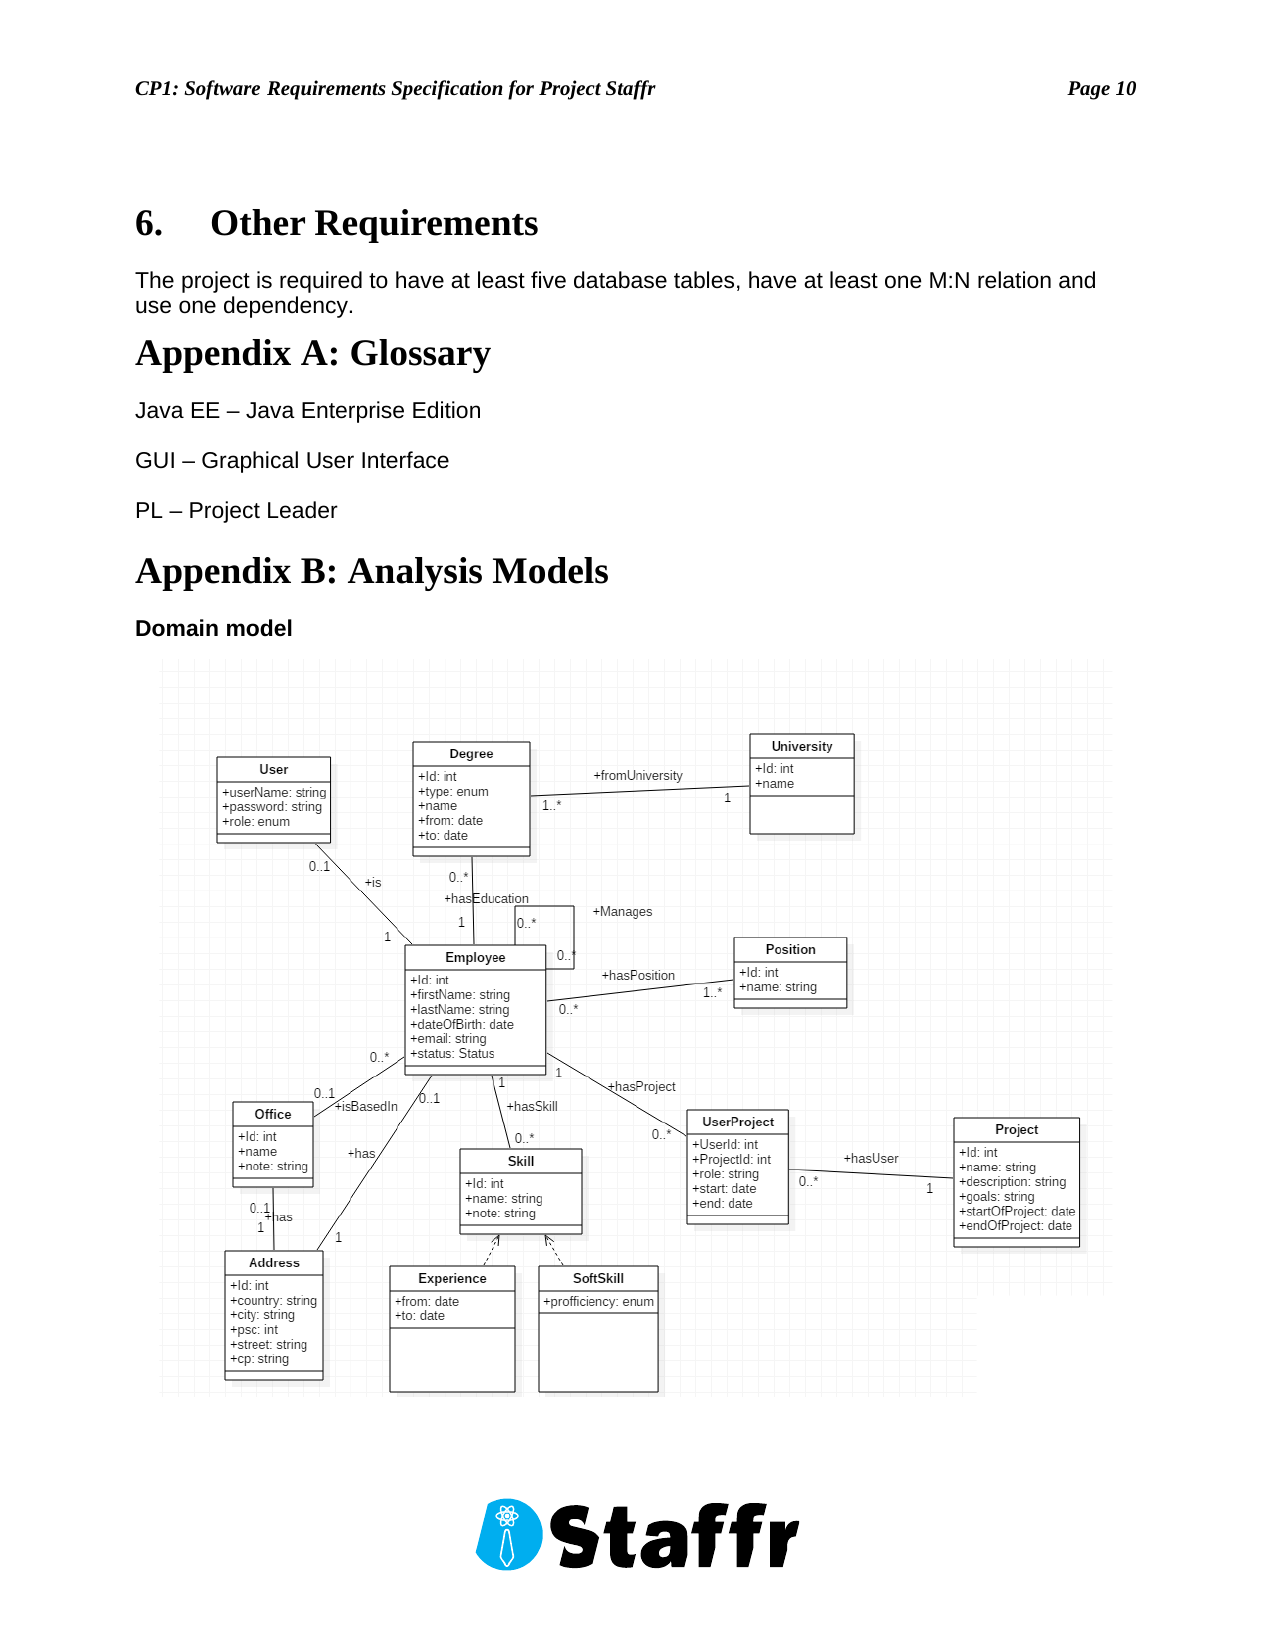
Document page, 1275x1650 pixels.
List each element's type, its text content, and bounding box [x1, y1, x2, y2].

text Appendix A: Glossary [135, 331, 1140, 374]
text The project is required to have at least five database tables, have at least one M:N relation and use one dependency. [135, 268, 1140, 318]
text Java EE – Java Enterprise Edition [135, 399, 1140, 424]
subtitle Other Requirements [135, 200, 1140, 243]
text GUI – Graphical User Interface [135, 449, 1140, 474]
text Appendix B: Analysis Models [135, 549, 1140, 592]
picture [159, 659, 1113, 1397]
text PL – Project Leader [135, 499, 1140, 524]
text Domain model [135, 617, 1140, 642]
